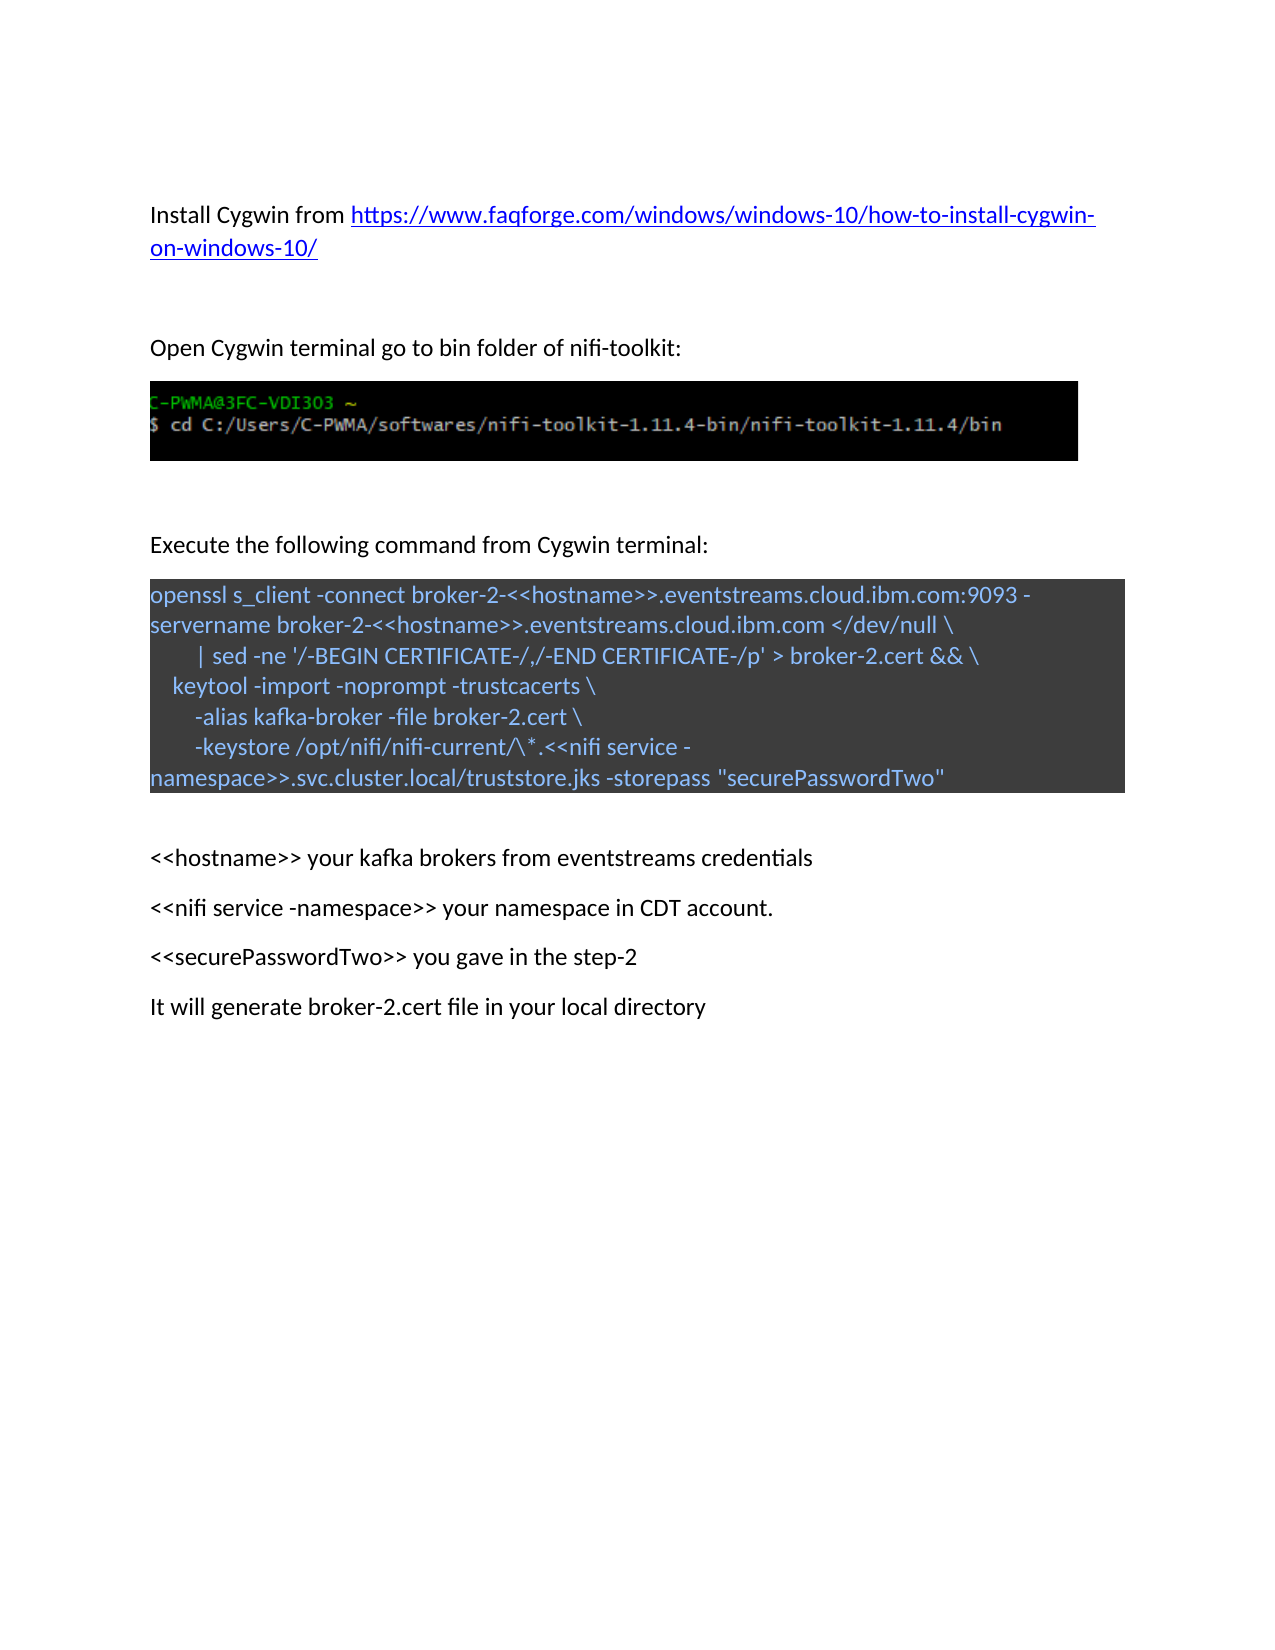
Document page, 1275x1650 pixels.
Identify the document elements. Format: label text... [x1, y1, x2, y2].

text <<nifi service -namespace>> your namespace in CDT account. [150, 892, 1125, 922]
text Execute the following command from Cygwin terminal: [150, 529, 1125, 560]
text <<hostname>> your kafka brokers from eventstreams credentials [150, 842, 1125, 873]
picture [150, 381, 1079, 461]
text | sed -ne '/-BEGIN CERTIFICATE-/,/-END CERTIFICATE-/p' > broker-2.cert && \ [150, 640, 1125, 671]
text -keystore /opt/nifi/nifi-current/\*.<<nifi service - namespace>>.svc.cluster.local/truststore.jks -storepass "securePasswordTwo" [150, 732, 1125, 793]
text It will generate broker-2.cert file in your local directory [150, 991, 1125, 1021]
text -alias kafka-broker -file broker-2.cert \ [150, 701, 1125, 732]
text Open Cygwin terminal go to bin folder of nifi-toolkit: [150, 332, 1125, 362]
text keytool -import -noprompt -trustcacerts \ [150, 671, 1125, 701]
text Install Cygwin from https://www.faqforge.com/windows/windows-10/how-to-install-cygwin-on-windows-10/ [150, 199, 1125, 263]
text openssl s_client -connect broker-2-<<hostname>>.eventstreams.cloud.ibm.com:9093 -servername broker-2-<<hostname>>.eventstreams.cloud.ibm.com </dev/null \ [150, 579, 1125, 640]
text <<securePasswordTwo>> you gave in the step-2 [150, 941, 1125, 972]
